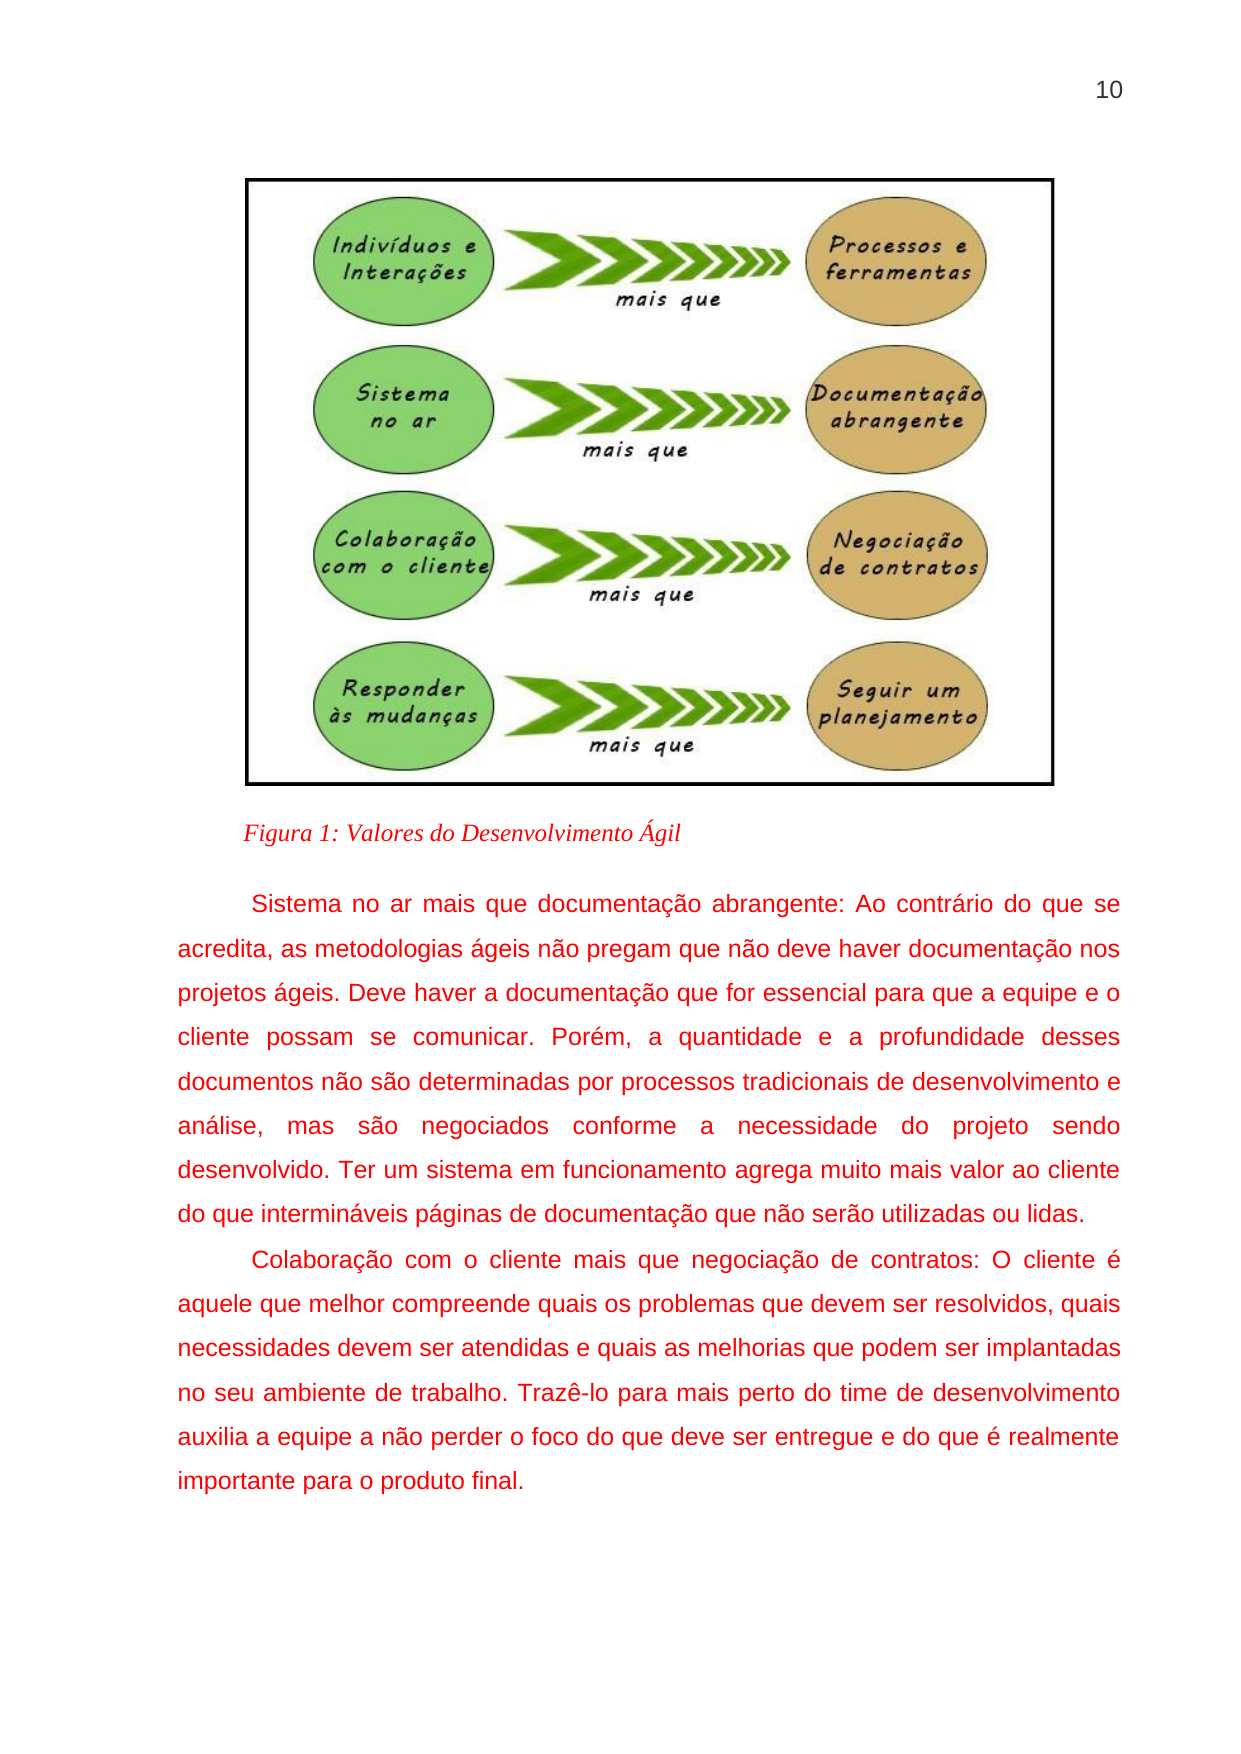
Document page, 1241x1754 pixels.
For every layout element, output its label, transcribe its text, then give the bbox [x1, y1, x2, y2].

text Sistema no ar mais que documentação abrangente: Ao contrário do que se acredita, as metodologias ágeis não pregam que não deve haver documentação nos projetos ágeis. Deve haver a documentação que for essencial para que a equipe e o cliente possam se comunicar. Porém, a quantidade e a profundidade desses documentos não são determinadas por processos tradicionais de desenvolvimento e análise, mas são negociados conforme a necessidade do projeto sendo desenvolvido. Ter um sistema em funcionamento agrega muito mais valor ao cliente do que intermináveis páginas de documentação que não serão utilizadas ou lidas. [177, 889, 1122, 1228]
picture [245, 178, 1055, 786]
text Colaboração com o cliente mais que negociação de contratos: O cliente é aquele que melhor compreende quais os problemas que devem ser resolvidos, quais necessidades devem ser atendidas e quais as melhorias que podem ser implantadas no seu ambiente de trabalho. Trazê-lo para mais perto do time de desenvolvimento auxilia a equipe a não perder o foco do que deve ser entregue e do que é realmente importante para o produto final. [177, 1245, 1122, 1495]
text Figura 1: Valores do Desenvolvimento Ágil [243, 818, 1123, 846]
